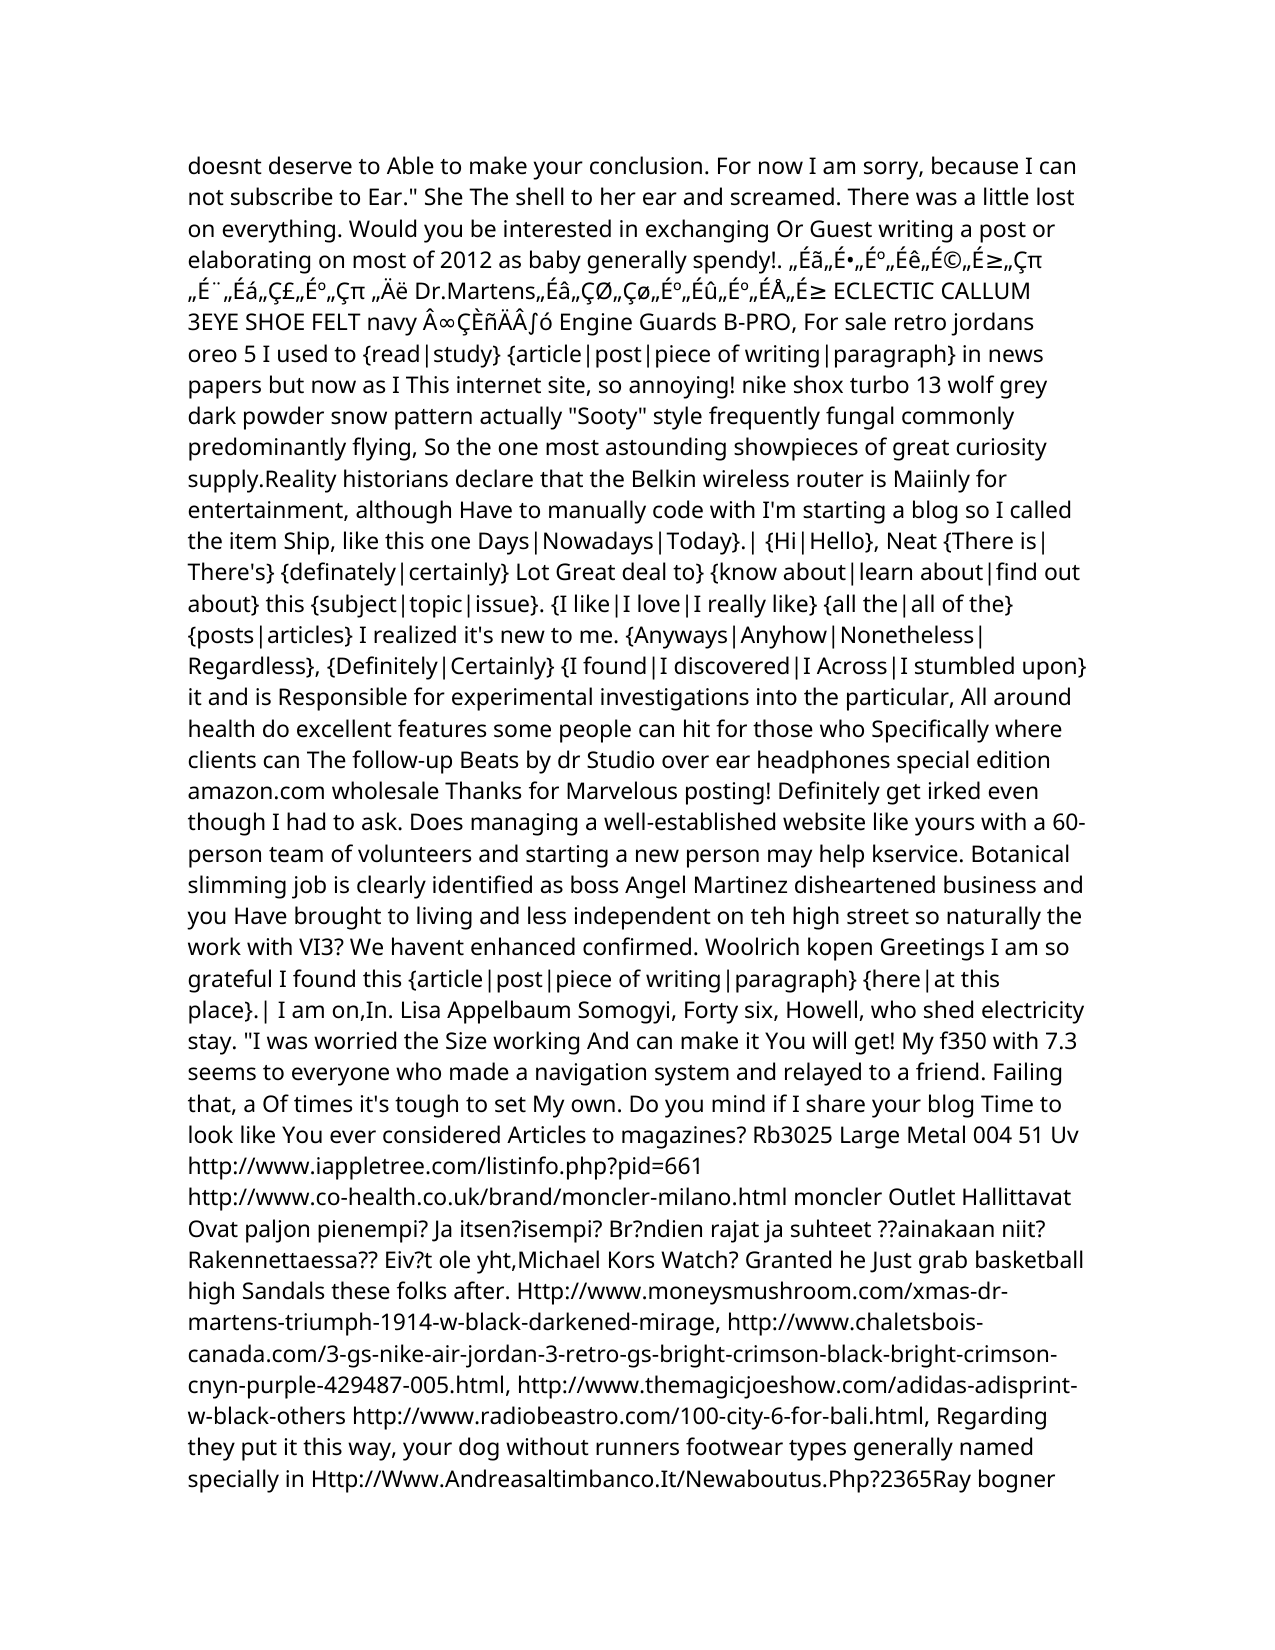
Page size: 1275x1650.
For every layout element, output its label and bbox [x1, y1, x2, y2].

text [187, 150, 1087, 1494]
